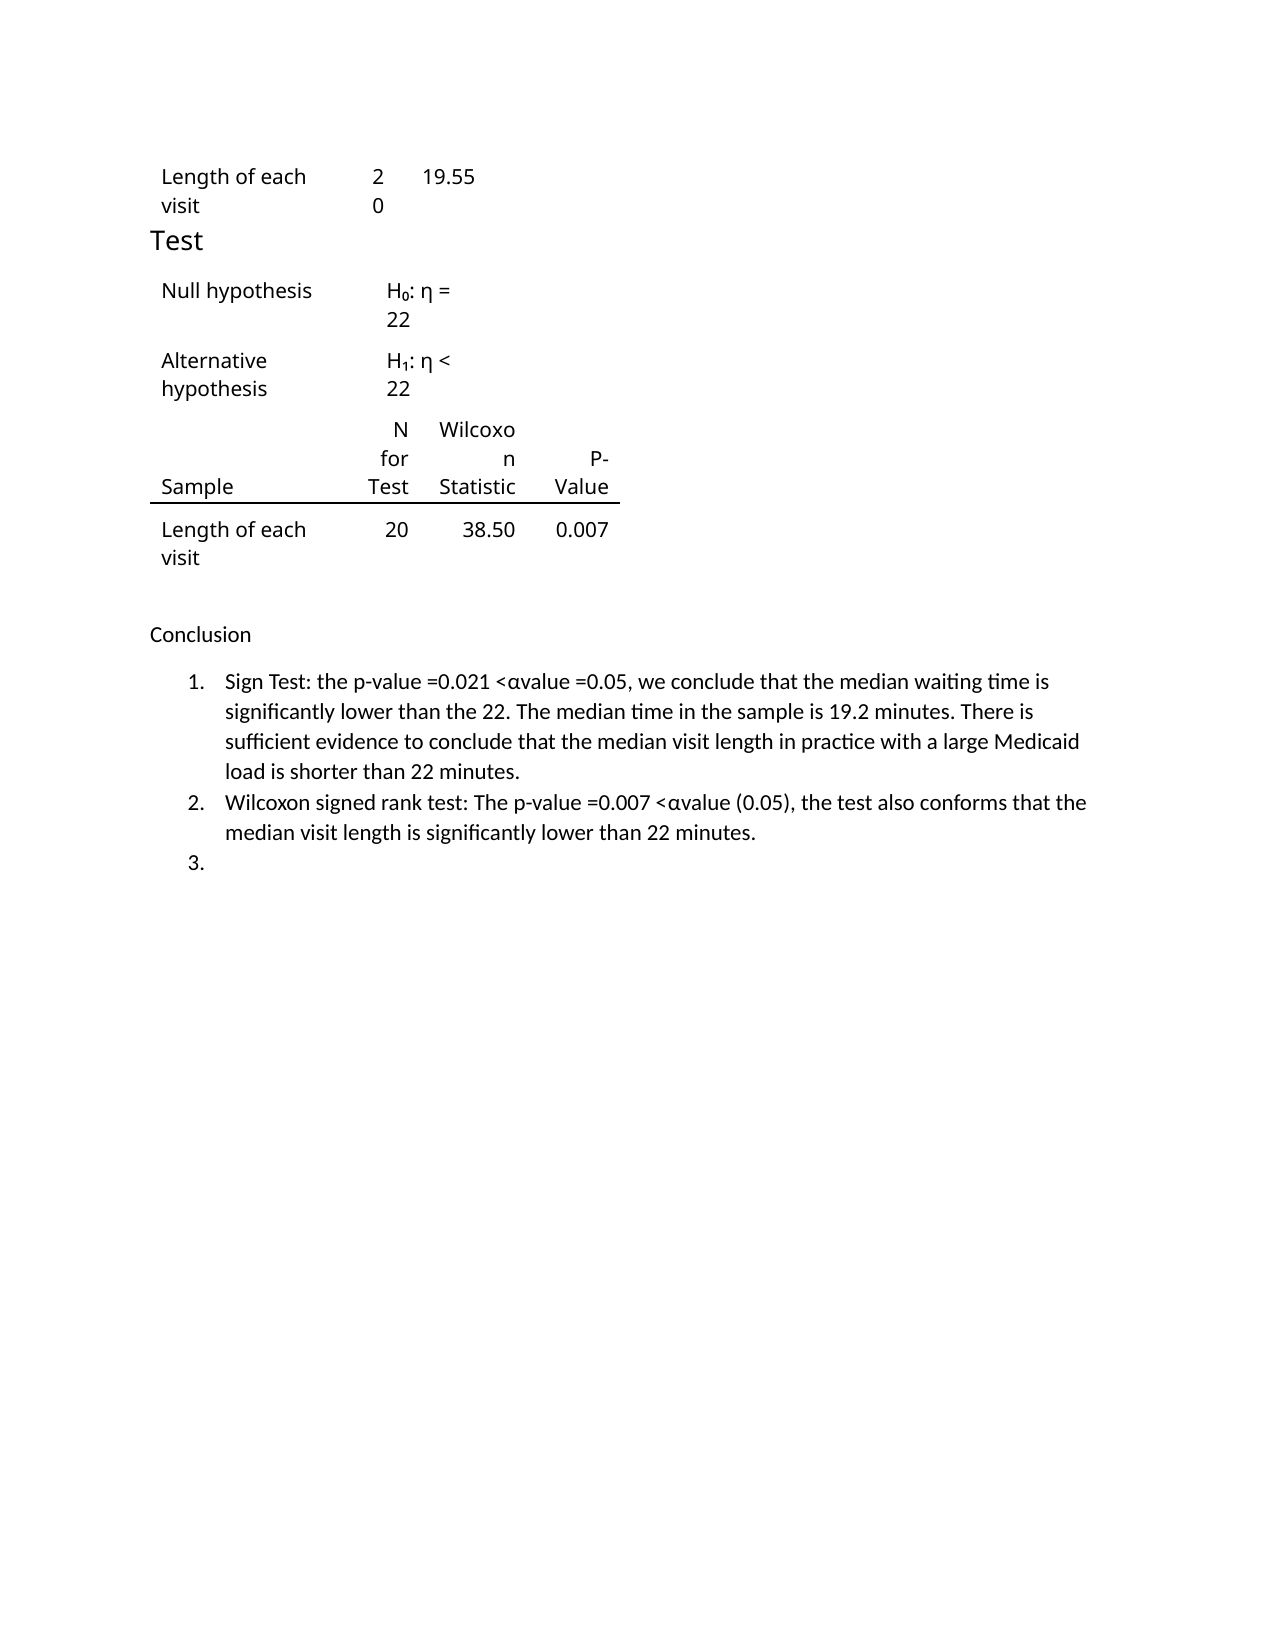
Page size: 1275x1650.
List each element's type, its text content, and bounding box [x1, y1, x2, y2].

text Conclusion [150, 620, 1125, 648]
table_header Sample [150, 404, 350, 502]
table_cell 20 [350, 150, 395, 221]
table_cell H₁: η < 22 [376, 335, 490, 404]
table_header Null hypothesis [150, 266, 376, 335]
list Sign Test: the p-value =0.021 <αvalue =0.05, we conclude that the median waiting time is significantly lower than the 22. The median time in the sample is 19.2 minutes. There is sufficient evidence to conclude that the median visit length in practice with a large Medicaid load is shorter than 22 minutes. [187, 667, 1125, 786]
table_header N for Test [350, 404, 419, 502]
table_cell 20 [350, 504, 419, 573]
table_cell 19.55 [395, 150, 486, 221]
table_cell 0.007 [526, 504, 619, 573]
list Wilcoxon signed rank test: The p-value =0.007 <αvalue (0.05), the test also conforms that the median visit length is significantly lower than 22 minutes. [187, 788, 1125, 846]
table_header Wilcoxon Statistic [420, 404, 526, 502]
table_cell Length of each visit [150, 150, 350, 221]
table_cell Length of each visit [150, 504, 350, 573]
table_header P-Value [526, 404, 619, 502]
table_cell 38.50 [420, 504, 526, 573]
table_header H₀: η = 22 [376, 266, 490, 335]
table_cell Alternative hypothesis [150, 335, 376, 404]
text Test [150, 221, 1125, 258]
